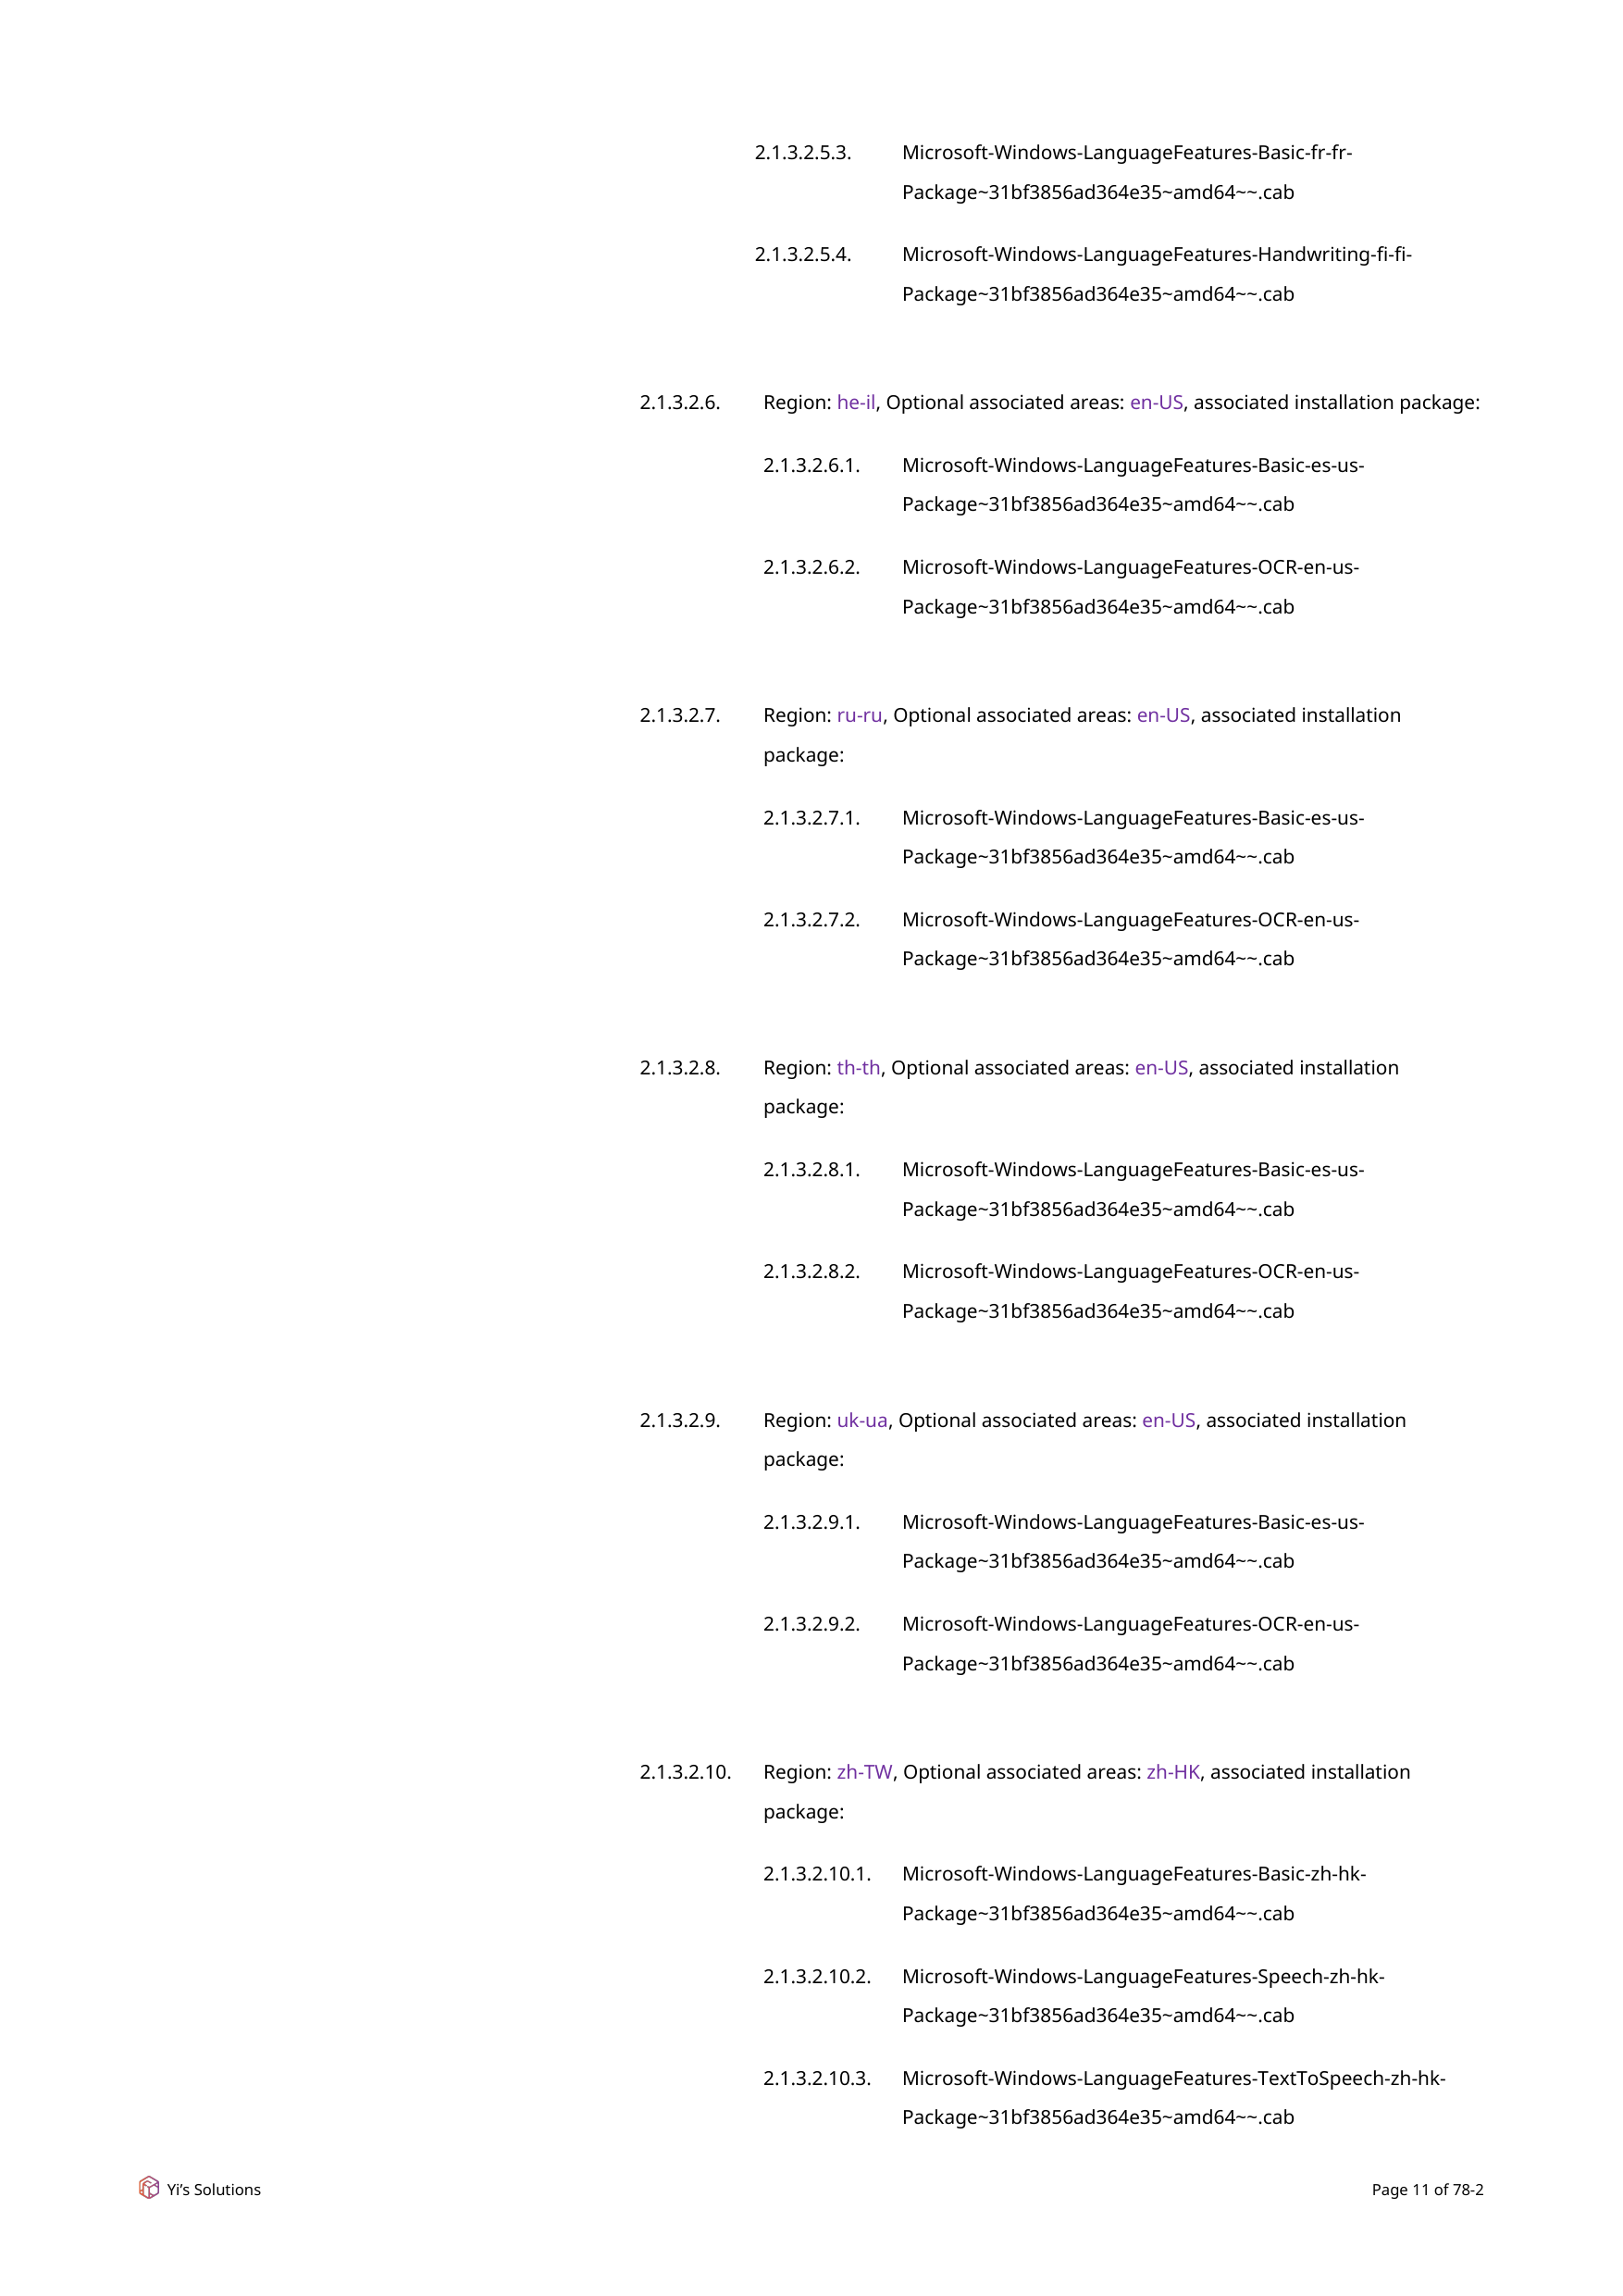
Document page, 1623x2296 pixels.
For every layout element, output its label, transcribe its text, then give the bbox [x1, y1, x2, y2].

list Microsoft-Windows-LanguageFeatures-OCR-en-us-Package~31bf3856ad364e35~amd64~~.cab [763, 906, 1484, 972]
list Microsoft-Windows-LanguageFeatures-Basic-fr-fr-Package~31bf3856ad364e35~amd64~~.cab [755, 139, 1484, 205]
list Microsoft-Windows-LanguageFeatures-Basic-es-us-Package~31bf3856ad364e35~amd64~~.cab [763, 452, 1484, 517]
list Microsoft-Windows-LanguageFeatures-Basic-es-us-Package~31bf3856ad364e35~amd64~~.cab [763, 1156, 1484, 1222]
list Region: th-th, Optional associated areas: en-US, associated installation package: [639, 1054, 1484, 1120]
list Microsoft-Windows-LanguageFeatures-Speech-zh-hk-Package~31bf3856ad364e35~amd64~~.cab [763, 1963, 1484, 2029]
list Microsoft-Windows-LanguageFeatures-Handwriting-fi-fi-Package~31bf3856ad364e35~amd64~~.cab [755, 241, 1484, 306]
list Microsoft-Windows-LanguageFeatures-OCR-en-us-Package~31bf3856ad364e35~amd64~~.cab [763, 553, 1484, 619]
list Region: he-il, Optional associated areas: en-US, associated installation package: [639, 389, 1484, 416]
list Region: zh-TW, Optional associated areas: zh-HK, associated installation package: [639, 1758, 1484, 1824]
list Microsoft-Windows-LanguageFeatures-OCR-en-us-Package~31bf3856ad364e35~amd64~~.cab [763, 1258, 1484, 1324]
list Region: ru-ru, Optional associated areas: en-US, associated installation package: [639, 701, 1484, 767]
list Microsoft-Windows-LanguageFeatures-Basic-es-us-Package~31bf3856ad364e35~amd64~~.cab [763, 1508, 1484, 1574]
list Microsoft-Windows-LanguageFeatures-Basic-zh-hk-Package~31bf3856ad364e35~amd64~~.cab [763, 1861, 1484, 1927]
list Microsoft-Windows-LanguageFeatures-OCR-en-us-Package~31bf3856ad364e35~amd64~~.cab [763, 1610, 1484, 1676]
list Microsoft-Windows-LanguageFeatures-TextToSpeech-zh-hk-Package~31bf3856ad364e35~amd64~~.cab [763, 2065, 1484, 2130]
picture [139, 2176, 159, 2199]
list Microsoft-Windows-LanguageFeatures-Basic-es-us-Package~31bf3856ad364e35~amd64~~.cab [763, 804, 1484, 870]
list Region: uk-ua, Optional associated areas: en-US, associated installation package: [639, 1407, 1484, 1472]
